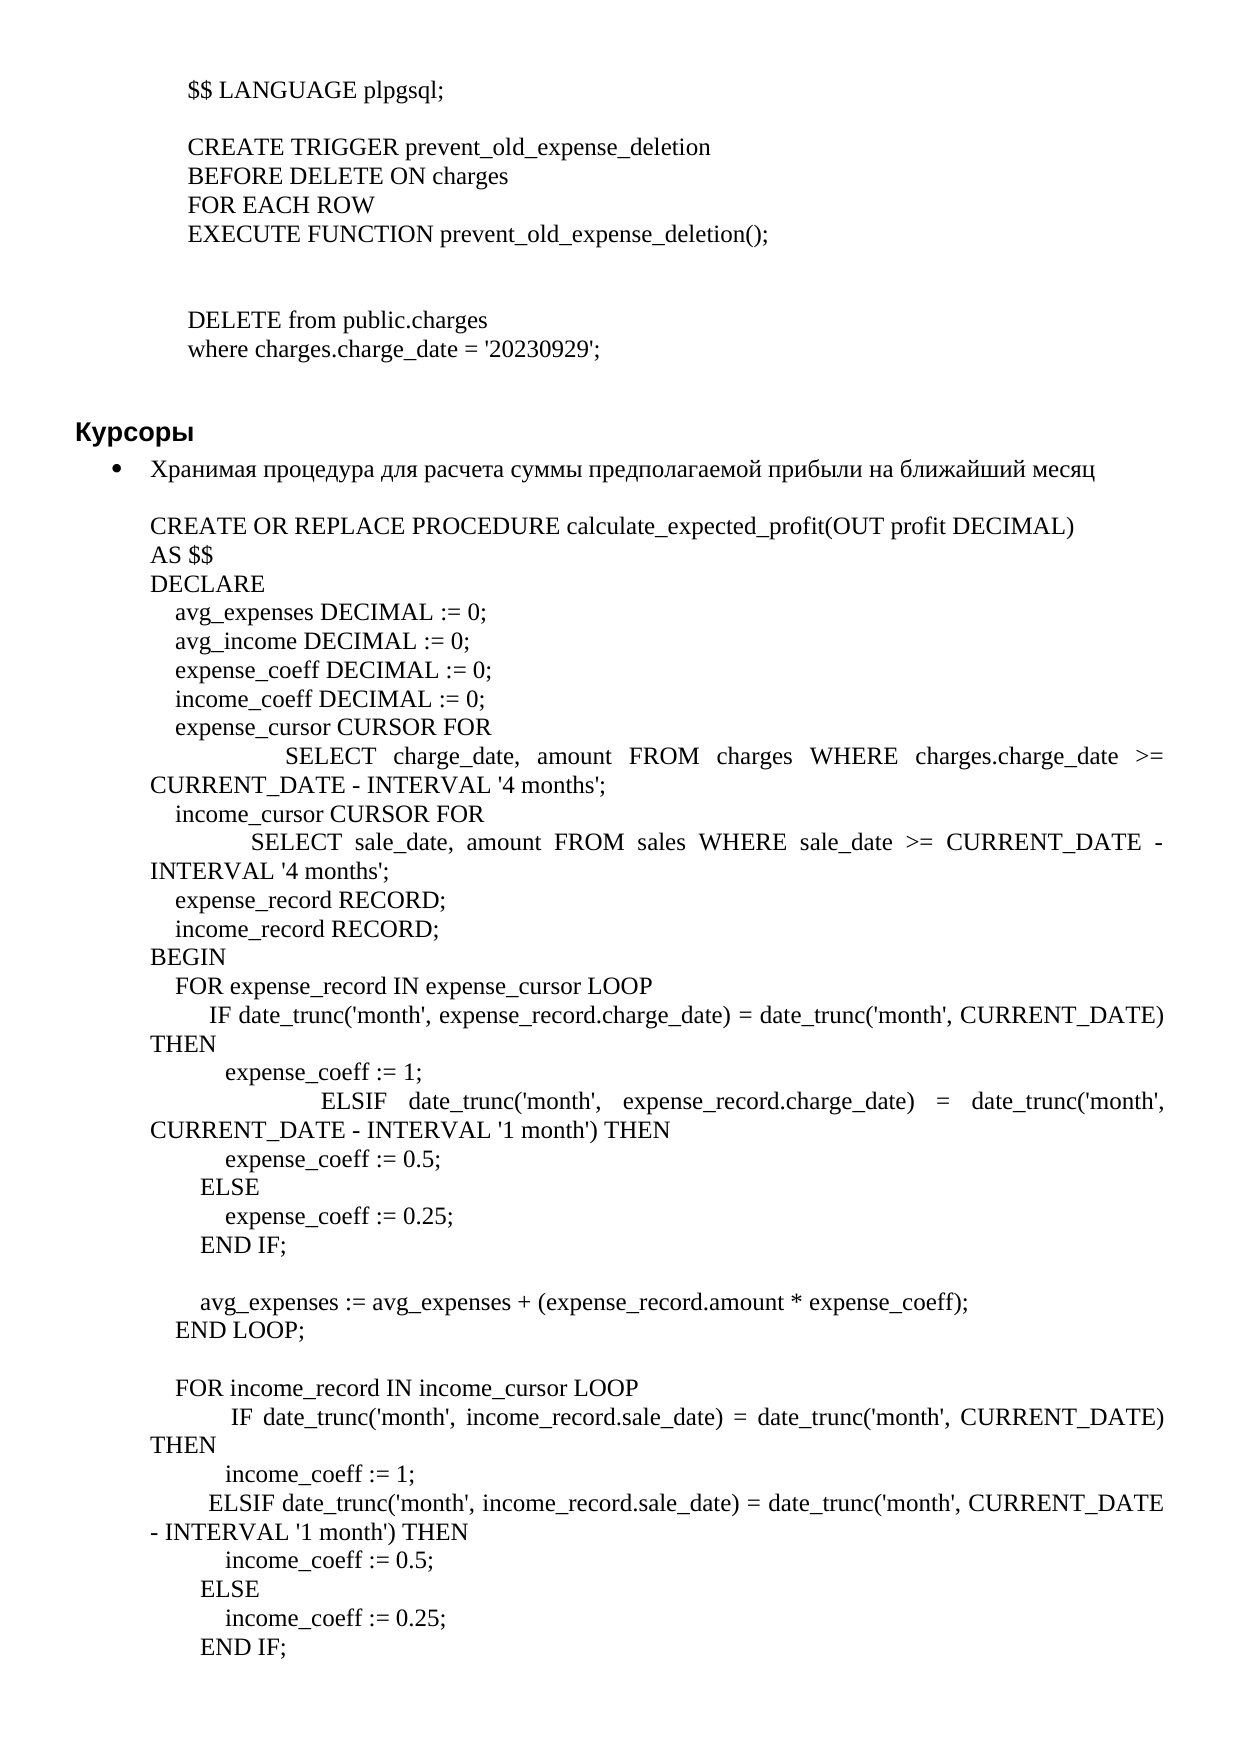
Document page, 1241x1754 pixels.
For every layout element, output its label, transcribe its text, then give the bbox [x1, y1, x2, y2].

text EXECUTE FUNCTION prevent_old_expense_deletion(); [187, 219, 1165, 247]
text BEGIN [150, 942, 1165, 971]
text avg_income DECIMAL := 0; [150, 626, 1165, 655]
text income_coeff DECIMAL := 0; [150, 684, 1165, 712]
text avg_expenses := avg_expenses + (expense_record.amount * expense_coeff); [150, 1287, 1165, 1316]
text END LOOP; [150, 1316, 1165, 1344]
text income_coeff := 0.25; [150, 1603, 1165, 1632]
text ELSE [150, 1172, 1165, 1201]
text IF date_trunc('month', income_record.sale_date) = date_trunc('month', CURRENT_DATE) THEN [150, 1402, 1165, 1459]
text expense_coeff DECIMAL := 0; [150, 655, 1165, 684]
text avg_expenses DECIMAL := 0; [150, 597, 1165, 626]
text $$ LANGUAGE plpgsql; [187, 75, 1165, 104]
text income_cursor CURSOR FOR [150, 799, 1165, 827]
text SELECT charge_date, amount FROM charges WHERE charges.charge_date >= CURRENT_DATE - INTERVAL '4 months'; [150, 741, 1165, 799]
text DECLARE [150, 569, 1165, 597]
text DELETE from public.charges [187, 305, 1165, 334]
text AS $$ [150, 540, 1165, 569]
text SELECT sale_date, amount FROM sales WHERE sale_date >= CURRENT_DATE - INTERVAL '4 months'; [150, 827, 1165, 885]
text CREATE OR REPLACE PROCEDURE calculate_expected_profit(OUT profit DECIMAL) [150, 511, 1165, 540]
text FOR income_record IN income_cursor LOOP [150, 1373, 1165, 1402]
text IF date_trunc('month', expense_record.charge_date) = date_trunc('month', CURRENT_DATE) THEN [150, 1000, 1165, 1057]
text income_coeff := 0.5; [150, 1546, 1165, 1574]
text expense_coeff := 1; [150, 1057, 1165, 1086]
text expense_cursor CURSOR FOR [150, 712, 1165, 741]
list Хранимая процедура для расчета суммы предполагаемой прибыли на ближайший месяц [112, 454, 1165, 482]
text END IF; [150, 1632, 1165, 1661]
text END IF; [150, 1230, 1165, 1259]
text expense_coeff := 0.5; [150, 1144, 1165, 1172]
text FOR EACH ROW [187, 190, 1165, 219]
text ELSE [150, 1574, 1165, 1603]
text income_record RECORD; [150, 914, 1165, 942]
text ELSIF date_trunc('month', income_record.sale_date) = date_trunc('month', CURRENT_DATE - INTERVAL '1 month') THEN [150, 1488, 1165, 1546]
text FOR expense_record IN expense_cursor LOOP [150, 971, 1165, 1000]
text BEFORE DELETE ON charges [187, 161, 1165, 190]
text CREATE TRIGGER prevent_old_expense_deletion [187, 132, 1165, 161]
text income_coeff := 1; [150, 1459, 1165, 1488]
text ELSIF date_trunc('month', expense_record.charge_date) = date_trunc('month', CURRENT_DATE - INTERVAL '1 month') THEN [150, 1086, 1165, 1144]
text where charges.charge_date = '20230929'; [187, 334, 1165, 362]
text Курсоры [75, 416, 1165, 447]
text expense_record RECORD; [150, 885, 1165, 914]
text expense_coeff := 0.25; [150, 1201, 1165, 1230]
